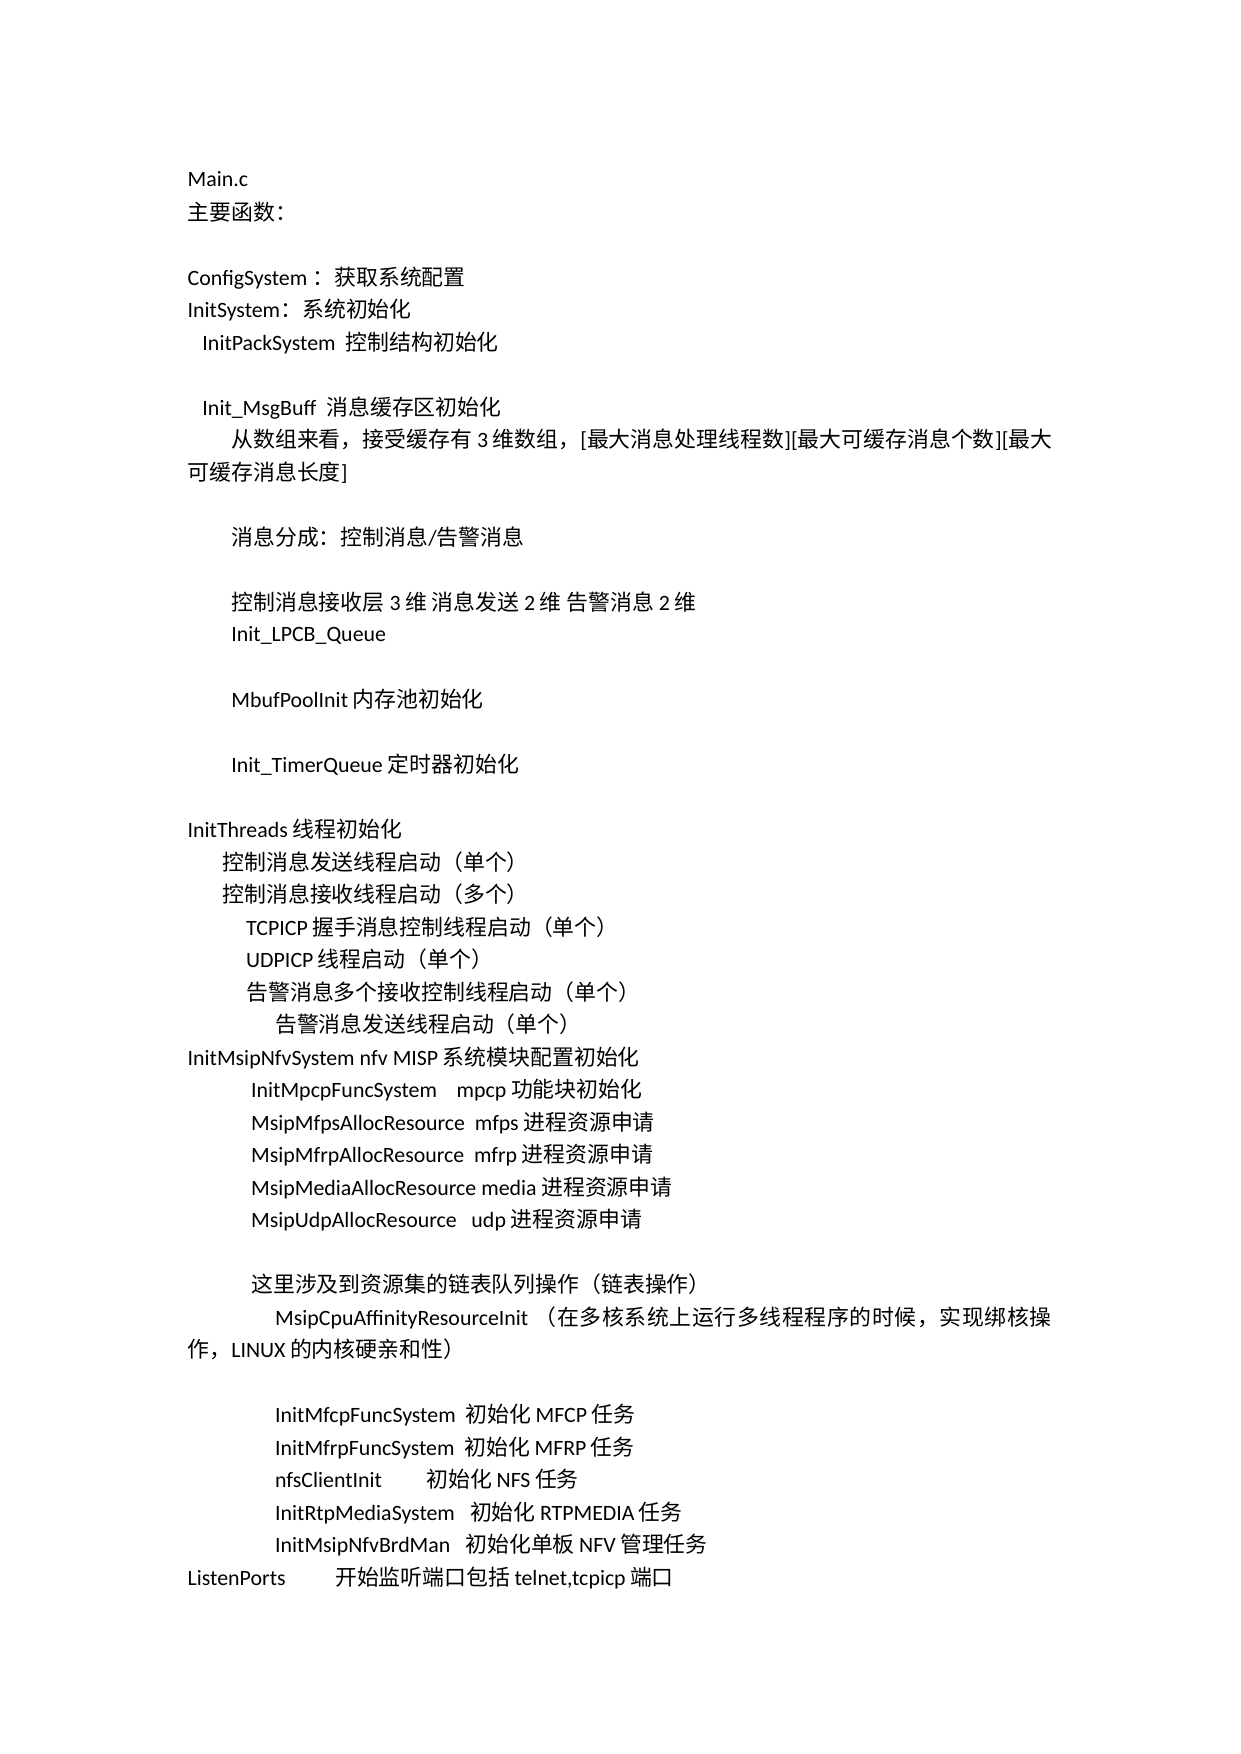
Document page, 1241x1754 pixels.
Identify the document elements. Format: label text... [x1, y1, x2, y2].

text 控制消息接收线程启动（多个） [187, 877, 1053, 909]
text InitRtpMediaSystem 初始化RTPMEDIA任务 [187, 1494, 1053, 1527]
text 控制消息发送线程启动（单个） [187, 844, 1053, 877]
text InitPackSystem 控制结构初始化 [187, 324, 1053, 357]
text MsipMfrpAllocResource mfrp进程资源申请 [187, 1137, 1053, 1169]
text 消息分成：控制消息/告警消息 [187, 519, 1053, 552]
text 控制消息接收层 3维 消息发送 2维 告警消息 2维 [187, 584, 1053, 617]
text UDPICP线程启动（单个） [187, 942, 1053, 974]
text TCPICP握手消息控制线程启动（单个） [187, 909, 1053, 942]
text MsipCpuAffinityResourceInit （在多核系统上运行多线程程序的时候，实现绑核操作，LINUX的内核硬亲和性） [187, 1299, 1053, 1364]
text 主要函数： [187, 194, 1053, 227]
text 告警消息多个接收控制线程启动（单个） [187, 974, 1053, 1007]
text InitMsipNfvSystem nfv MISP系统模块配置初始化 [187, 1039, 1053, 1072]
text Init_LPCB_Queue [187, 617, 1053, 649]
text Init_MsgBuff 消息缓存区初始化 [187, 389, 1053, 422]
text Main.c [187, 162, 1053, 194]
text MsipMediaAllocResource media进程资源申请 [187, 1169, 1053, 1202]
text ConfigSystem ：获取系统配置 [187, 259, 1053, 292]
text MsipMfpsAllocResource mfps进程资源申请 [187, 1104, 1053, 1137]
text InitMfcpFuncSystem 初始化MFCP任务 [187, 1397, 1053, 1429]
text nfsClientInit 初始化NFS任务 [187, 1462, 1053, 1494]
text ListenPorts 开始监听端口包括telnet,tcpicp端口 [187, 1559, 1053, 1592]
text 告警消息发送线程启动（单个） [187, 1007, 1053, 1039]
text InitMfrpFuncSystem 初始化MFRP任务 [187, 1429, 1053, 1462]
text MsipUdpAllocResource udp进程资源申请 [187, 1202, 1053, 1234]
text Init_TimerQueue 定时器初始化 [187, 747, 1053, 779]
text 从数组来看，接受缓存有3维数组，[最大消息处理线程数][最大可缓存消息个数][最大可缓存消息长度] [187, 422, 1053, 487]
text InitSystem：系统初始化 [187, 292, 1053, 324]
text InitThreads线程初始化 [187, 812, 1053, 844]
text InitMsipNfvBrdMan 初始化单板NFV管理任务 [187, 1527, 1053, 1559]
text 这里涉及到资源集的链表队列操作（链表操作） [187, 1267, 1053, 1299]
text InitMpcpFuncSystem mpcp功能块初始化 [187, 1072, 1053, 1104]
text MbufPoolInit内存池初始化 [187, 682, 1053, 714]
